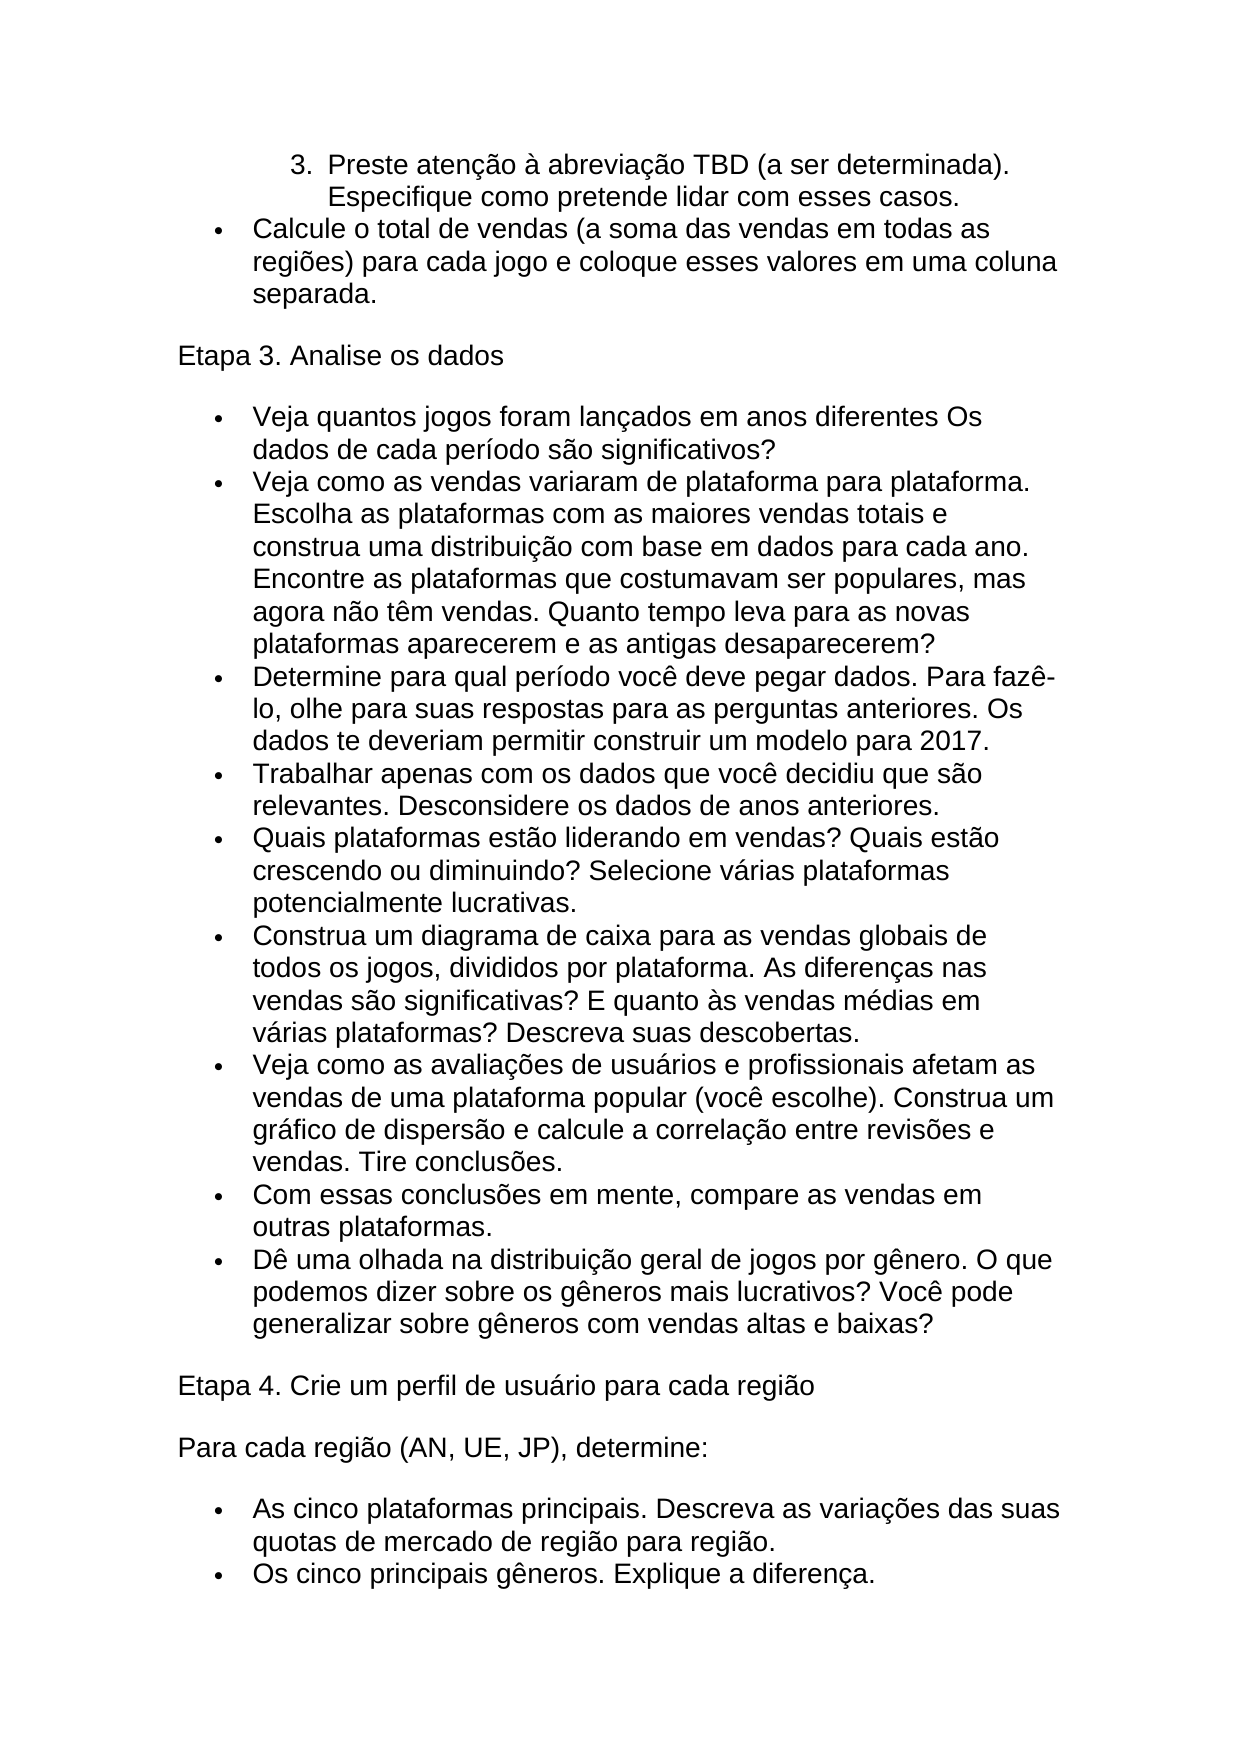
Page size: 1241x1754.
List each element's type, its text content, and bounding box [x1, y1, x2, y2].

text Etapa 4. Crie um perfil de usuário para cada região [177, 1369, 1063, 1401]
list Quais plataformas estão liderando em vendas? Quais estão crescendo ou diminuindo? Selecione várias plataformas potencialmente lucrativas. [215, 821, 1063, 919]
text Etapa 3. Analise os dados [177, 339, 1063, 371]
list Determine para qual período você deve pegar dados. Para fazê-lo, olhe para suas respostas para as perguntas anteriores. Os dados te deveriam permitir construir um modelo para 2017. [215, 659, 1063, 757]
list Veja como as vendas variaram de plataforma para plataforma. Escolha as plataformas com as maiores vendas totais e construa uma distribuição com base em dados para cada ano. Encontre as plataformas que costumavam ser populares, mas agora não têm vendas. Quanto tempo leva para as novas plataformas aparecerem e as antigas desaparecerem? [215, 465, 1063, 659]
list Calcule o total de vendas (a soma das vendas em todas as regiões) para cada jogo e coloque esses valores em uma coluna separada. [215, 212, 1063, 309]
list As cinco plataformas principais. Descreva as variações das suas quotas de mercado de região para região. [215, 1492, 1063, 1557]
list Veja quantos jogos foram lançados em anos diferentes Os dados de cada período são significativos? [215, 400, 1063, 465]
list Preste atenção à abreviação TBD (a ser determinada). Especifique como pretende lidar com esses casos. [290, 148, 1063, 212]
list Trabalhar apenas com os dados que você decidiu que são relevantes. Desconsidere os dados de anos anteriores. [215, 757, 1063, 821]
list Construa um diagrama de caixa para as vendas globais de todos os jogos, divididos por plataforma. As diferenças nas vendas são significativas? E quanto às vendas médias em várias plataformas? Descreva suas descobertas. [215, 919, 1063, 1048]
list Os cinco principais gêneros. Explique a diferença. [215, 1557, 1063, 1589]
list Veja como as avaliações de usuários e profissionais afetam as vendas de uma plataforma popular (você escolhe). Construa um gráfico de dispersão e calcule a correlação entre revisões e vendas. Tire conclusões. [215, 1048, 1063, 1178]
text Para cada região (AN, UE, JP), determine: [177, 1431, 1063, 1463]
list Com essas conclusões em mente, compare as vendas em outras plataformas. [215, 1178, 1063, 1243]
list Dê uma olhada na distribuição geral de jogos por gênero. O que podemos dizer sobre os gêneros mais lucrativos? Você pode generalizar sobre gêneros com vendas altas e baixas? [215, 1243, 1063, 1340]
